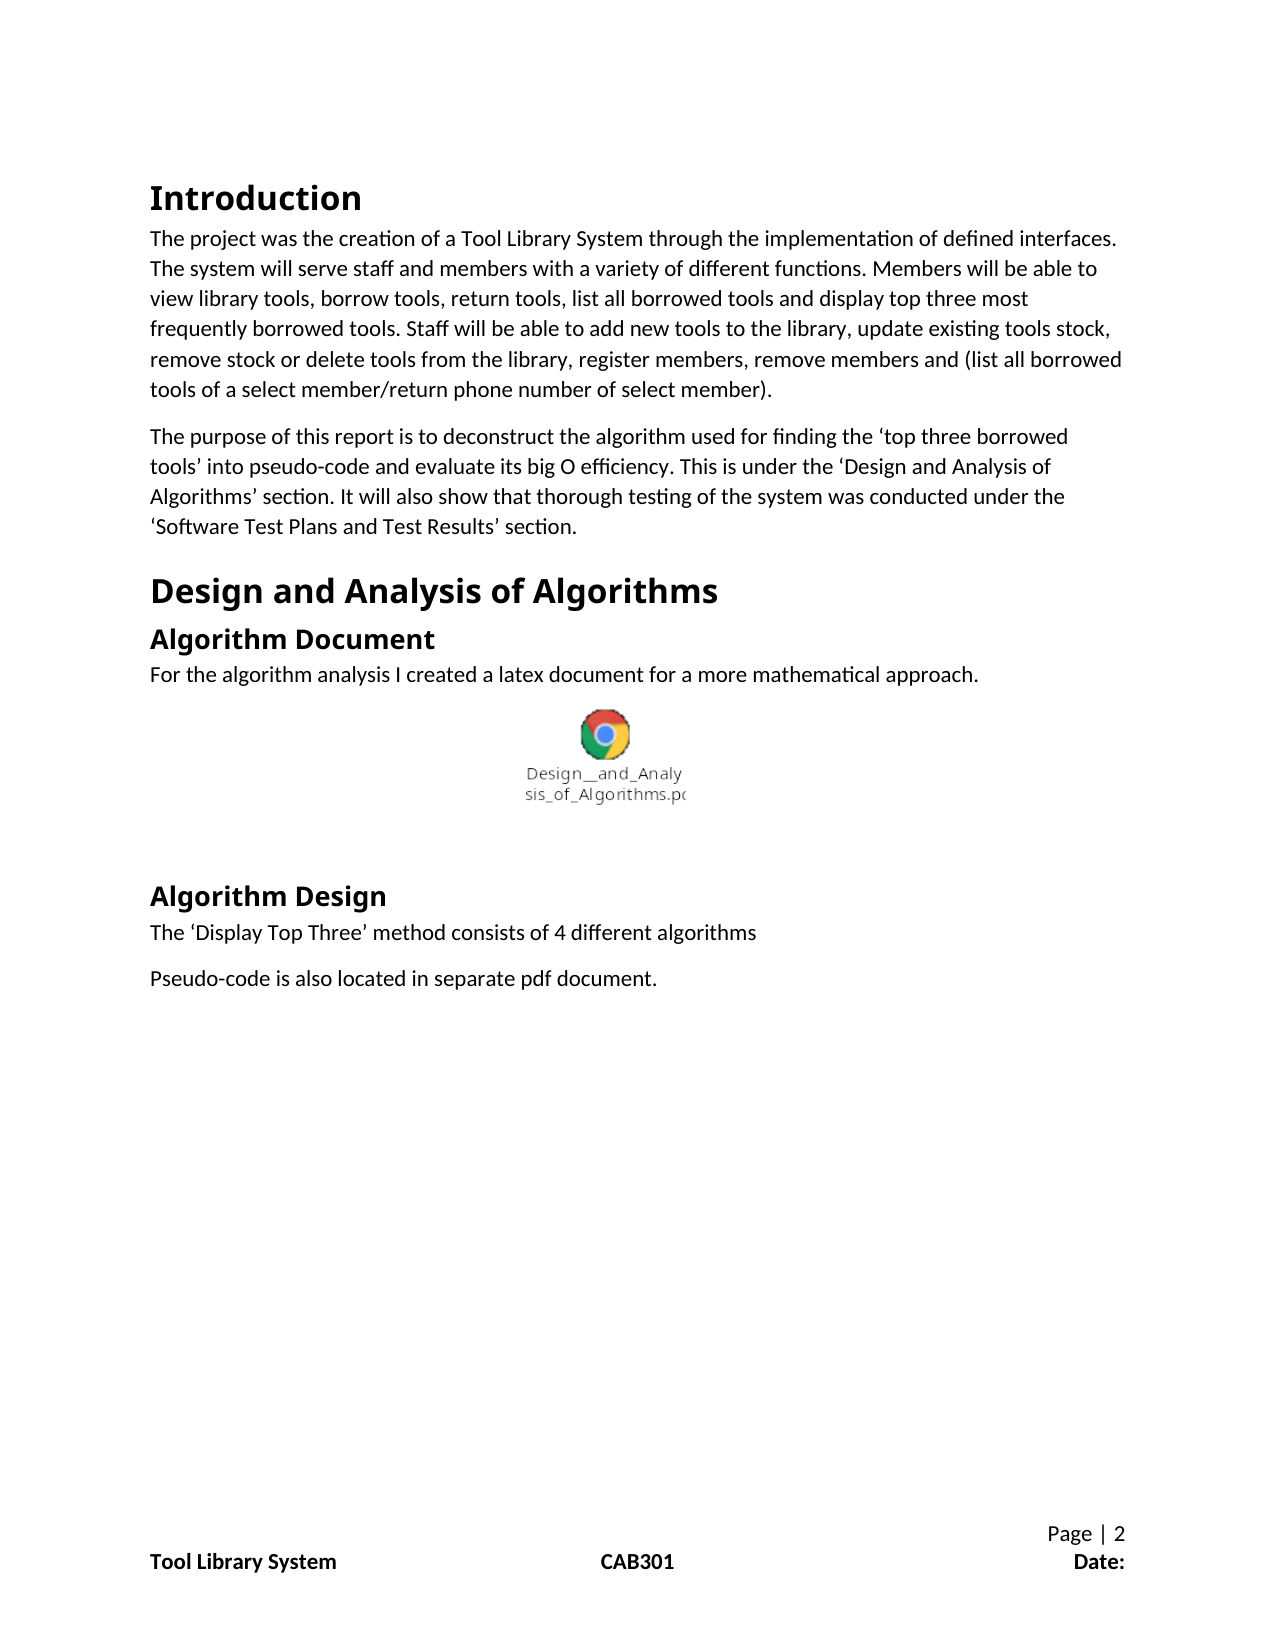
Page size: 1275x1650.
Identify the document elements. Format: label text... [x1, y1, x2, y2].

text The purpose of this report is to deconstruct the algorithm used for finding the ‘top three borrowed tools’ into pseudo-code and evaluate its big O efficiency. This is under the ‘Design and Analysis of Algorithms’ section. It will also show that thorough testing of the system was conducted under the ‘Software Test Plans and Test Results’ section. [150, 422, 1125, 541]
subtitle Design and Analysis of Algorithms [150, 568, 1125, 613]
text The project was the creation of a Tool Library System through the implementation of defined interfaces. The system will serve staff and members with a variety of different functions. Members will be able to view library tools, borrow tools, return tools, list all borrowed tools and display top three most frequently borrowed tools. Staff will be able to add new tools to the library, update existing tools stock, remove stock or delete tools from the library, register members, remove members and (list all borrowed tools of a select member/return phone number of select member). [150, 224, 1125, 403]
text The ‘Display Top Three’ method consists of 4 different algorithms [150, 918, 1125, 946]
subtitle Algorithm Design [150, 878, 1125, 915]
text For the algorithm analysis I created a latex document for a more mathematical approach. [150, 661, 1125, 689]
subtitle Introduction [150, 175, 1125, 220]
subtitle Algorithm Document [150, 621, 1125, 658]
text Pseudo-code is also located in separate pdf document. [150, 964, 1125, 993]
